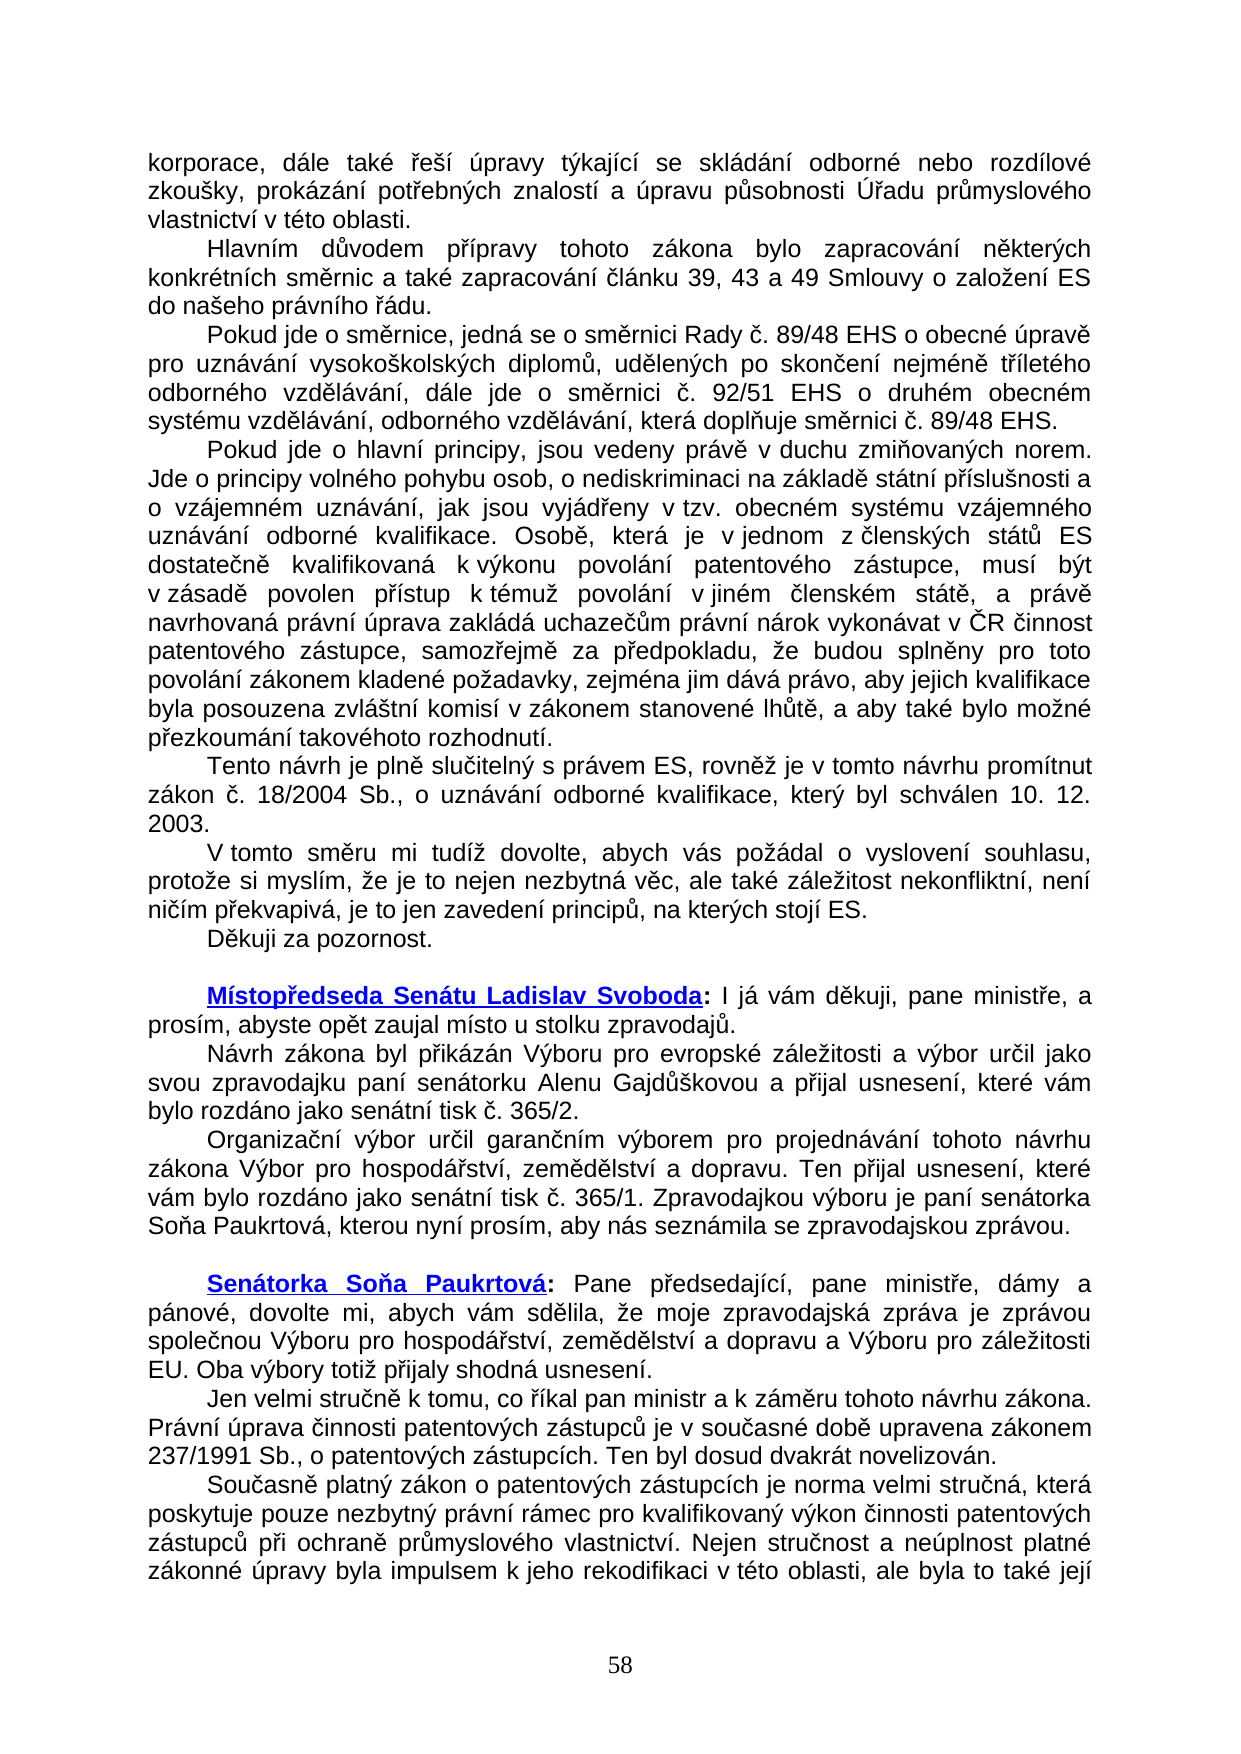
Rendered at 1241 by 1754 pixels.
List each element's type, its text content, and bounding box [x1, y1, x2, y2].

text Hlavním důvodem přípravy tohoto zákona bylo zapracování některých konkrétních směrnic a také zapracování článku 39, 43 a 49 Smlouvy o založení ES do našeho právního řádu. [148, 234, 1093, 320]
text Místopředseda Senátu Ladislav Svoboda: I já vám děkuji, pane ministře, a prosím, abyste opět zaujal místo u stolku zpravodajů. [148, 981, 1093, 1039]
text Pokud jde o směrnice, jedná se o směrnici Rady č. 89/48 EHS o obecné úpravě pro uznávání vysokoškolských diplomů, udělených po skončení nejméně tříletého odborného vzdělávání, dále jde o směrnici č. 92/51 EHS o druhém obecném systému vzdělávání, odborného vzdělávání, která doplňuje směrnici č. 89/48 EHS. [148, 320, 1093, 435]
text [148, 148, 1093, 234]
text Návrh zákona byl přikázán Výboru pro evropské záležitosti a výbor určil jako svou zpravodajku paní senátorku Alenu Gajdůškovou a přijal usnesení, které vám bylo rozdáno jako senátní tisk č. 365/2. [148, 1039, 1093, 1125]
text V tomto směru mi tudíž dovolte, abych vás požádal o vyslovení souhlasu, protože si myslím, že je to nejen nezbytná věc, ale také záležitost nekonfliktní, není ničím překvapivá, je to jen zavedení principů, na kterých stojí ES. [148, 838, 1093, 924]
text Senátorka Soňa Paukrtová: Pane předsedající, pane ministře, dámy a pánové, dovolte mi, abych vám sdělila, že moje zpravodajská zpráva je zprávou společnou Výboru pro hospodářství, zemědělství a dopravu a Výboru pro záležitosti EU. Oba výbory totiž přijaly shodná usnesení. [148, 1269, 1093, 1384]
text Jen velmi stručně k tomu, co říkal pan ministr a k záměru tohoto návrhu zákona. Právní úprava činnosti patentových zástupců je v současné době upravena zákonem 237/1991 Sb., o patentových zástupcích. Ten byl dosud dvakrát novelizován. [148, 1384, 1093, 1470]
text Pokud jde o hlavní principy, jsou vedeny právě v duchu zmiňovaných norem. Jde o principy volného pohybu osob, o nediskriminaci na základě státní příslušnosti a o vzájemném uznávání, jak jsou vyjádřeny v tzv. obecném systému vzájemného uznávání odborné kvalifikace. Osobě, která je v jednom z členských států ES dostatečně kvalifikovaná k výkonu povolání patentového zástupce, musí být v zásadě povolen přístup k témuž povolání v jiném členském státě, a právě navrhovaná právní úprava zakládá uchazečům právní nárok vykonávat v ČR činnost patentového zástupce, samozřejmě za předpokladu, že budou splněny pro toto povolání zákonem kladené požadavky, zejména jim dává právo, aby jejich kvalifikace byla posouzena zvláštní komisí v zákonem stanovené lhůtě, a aby také bylo možné přezkoumání takovéhoto rozhodnutí. [148, 435, 1093, 751]
text Organizační výbor určil garančním výborem pro projednávání tohoto návrhu zákona Výbor pro hospodářství, zemědělství a dopravu. Ten přijal usnesení, které vám bylo rozdáno jako senátní tisk č. 365/1. Zpravodajkou výboru je paní senátorka Soňa Paukrtová, kterou nyní prosím, aby nás seznámila se zpravodajskou zprávou. [148, 1125, 1093, 1240]
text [148, 1470, 1093, 1585]
text Tento návrh je plně slučitelný s právem ES, rovněž je v tomto návrhu promítnut zákon č. 18/2004 Sb., o uznávání odborné kvalifikace, který byl schválen 10. 12. 2003. [148, 751, 1093, 838]
text Děkuji za pozornost. [148, 924, 1093, 953]
